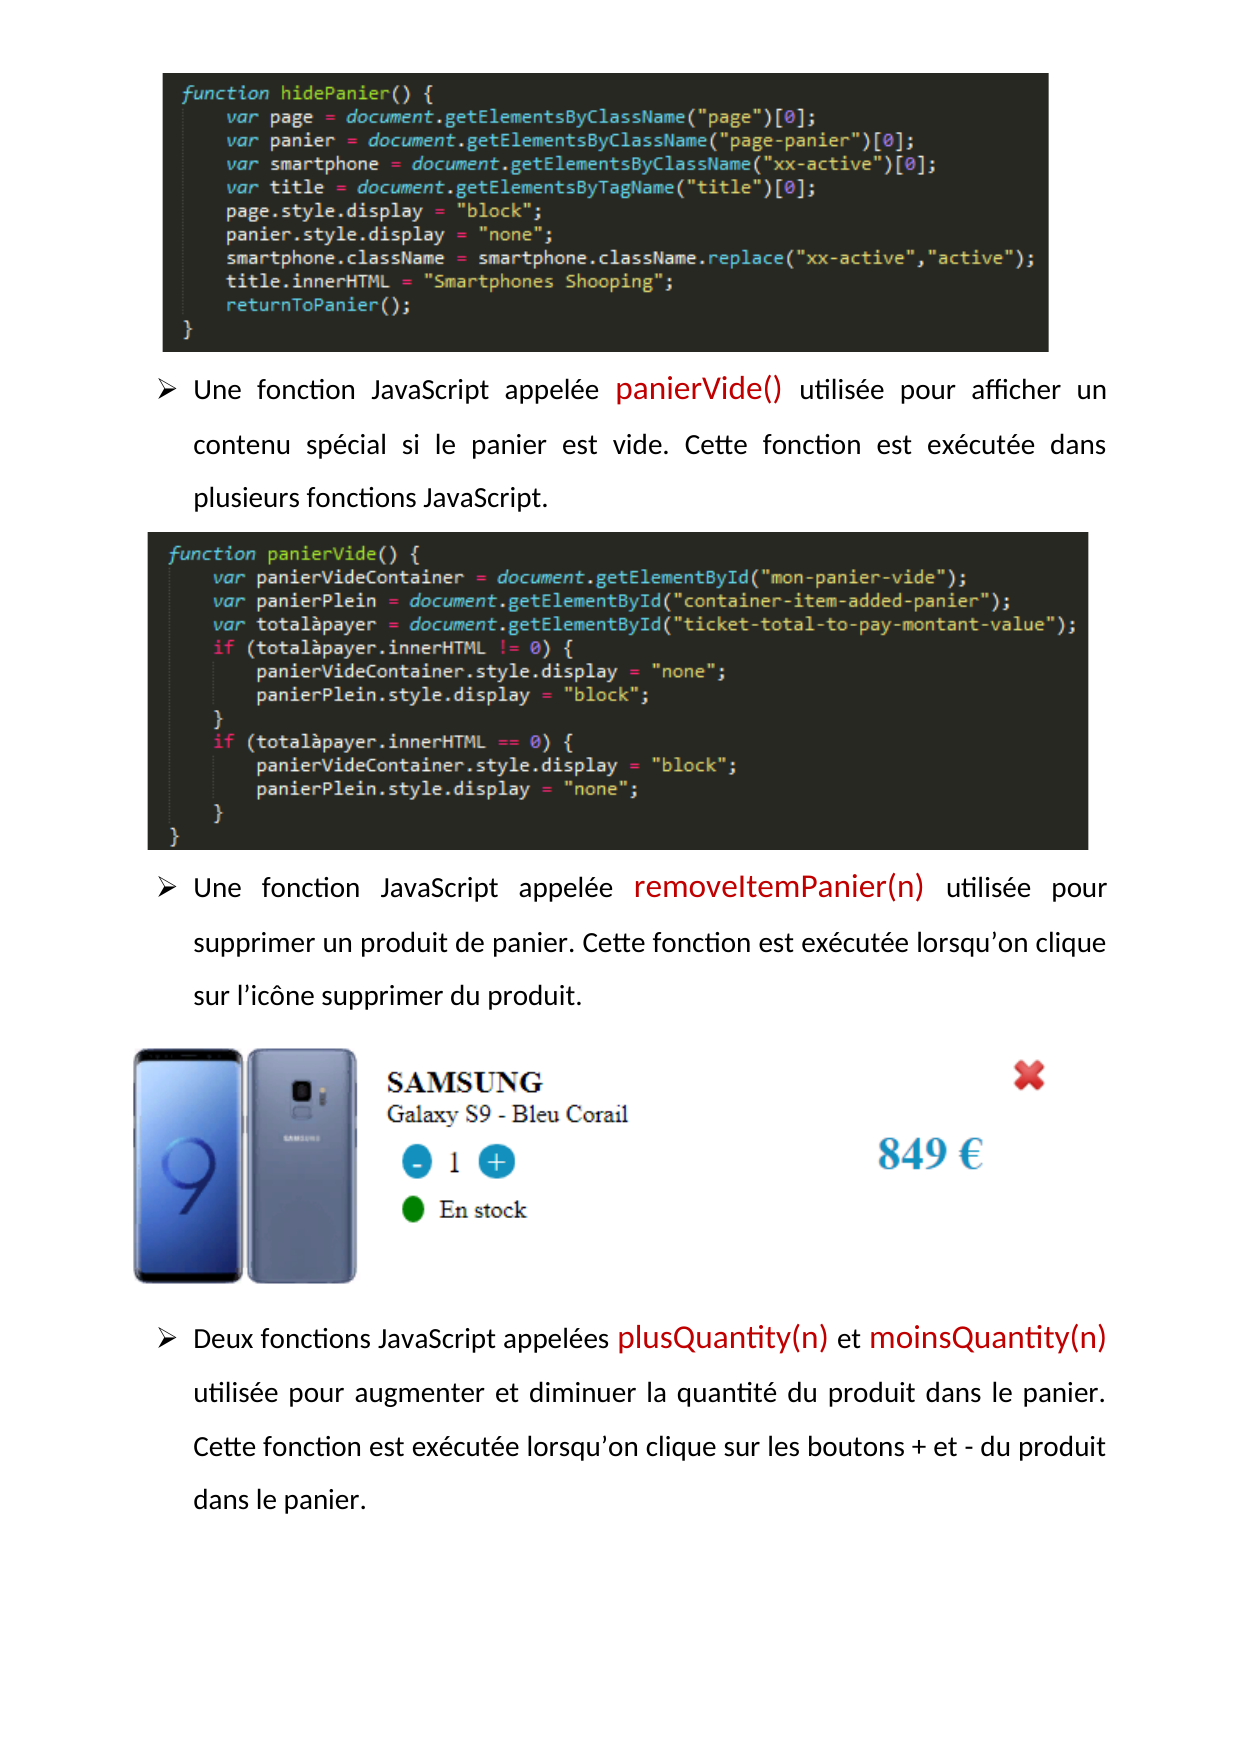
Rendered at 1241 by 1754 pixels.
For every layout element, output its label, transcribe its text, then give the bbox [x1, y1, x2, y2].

picture [118, 1030, 1053, 1301]
list Deux fonctions JavaScript appelées plusQuantity(n) et moinsQuantity(n) utilisée pour augmenter et diminuer la quantité du produit dans le panier. Cette fonction est exécutée lorsqu’on clique sur les boutons + et - du produit dans le panier. [156, 1316, 1107, 1517]
list Une fonction JavaScript appelée removeItemPanier(n) utilisée pour supprimer un produit de panier. Cette fonction est exécutée lorsqu’on clique sur l’icône supprimer du produit. [156, 865, 1107, 1013]
picture [162, 73, 1049, 352]
list Une fonction JavaScript appelée panierVide() utilisée pour afficher un contenu spécial si le panier est vide. Cette fonction est exécutée dans plusieurs fonctions JavaScript. [156, 367, 1107, 515]
picture [147, 532, 1089, 850]
